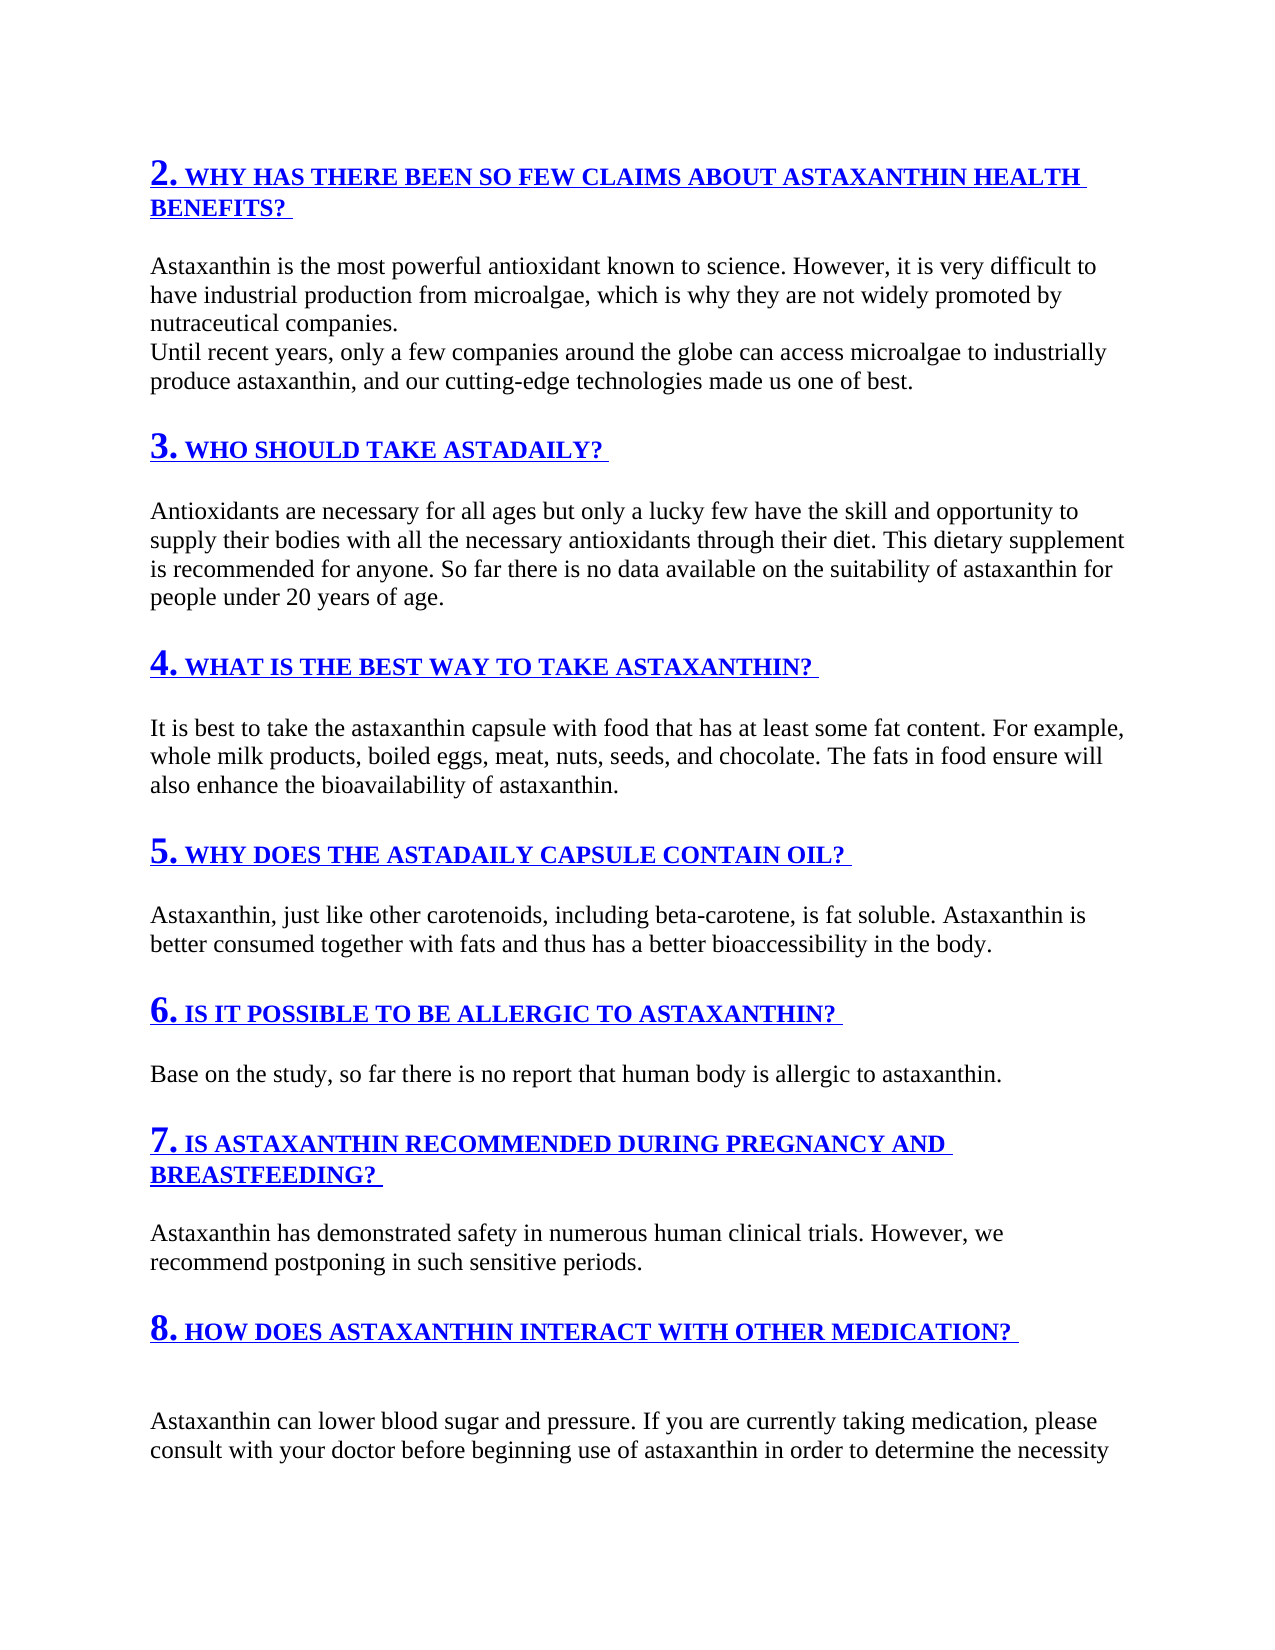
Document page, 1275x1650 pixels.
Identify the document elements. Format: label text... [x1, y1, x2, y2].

subtitle 3. WHO SHOULD TAKE ASTADAILY? [150, 424, 1125, 467]
subtitle 6. IS IT POSSIBLE TO BE ALLERGIC TO ASTAXANTHIN? [150, 987, 1125, 1030]
text Base on the study, so far there is no report that human body is allergic to astaxanthin. [150, 1059, 1125, 1088]
subtitle 5. WHY DOES THE ASTADAILY CAPSULE CONTAIN OIL? [150, 828, 1125, 871]
text Astaxanthin has demonstrated safety in numerous human clinical trials. However, we recommend postponing in such sensitive periods. [150, 1218, 1125, 1276]
subtitle 7. IS ASTAXANTHIN RECOMMENDED DURING PREGNANCY AND BREASTFEEDING? [150, 1117, 1125, 1189]
subtitle 4. WHAT IS THE BEST WAY TO TAKE ASTAXANTHIN? [150, 640, 1125, 683]
text It is best to take the astaxanthin capsule with food that has at least some fat content. For example, whole milk products, boiled eggs, meat, nuts, seeds, and chocolate. The fats in food ensure will also enhance the bioavailability of astaxanthin. [150, 713, 1125, 799]
text Astaxanthin, just like other carotenoids, including beta-carotene, is fat soluble. Astaxanthin is better consumed together with fats and thus has a better bioaccessibility in the body. [150, 900, 1125, 958]
text Antioxidants are necessary for all ages but only a lucky few have the skill and opportunity to supply their bodies with all the necessary antioxidants through their diet. This dietary supplement is recommended for anyone. So far there is no data available on the suitability of astaxanthin for people under 20 years of age. [150, 496, 1125, 611]
text Astaxanthin is the most powerful antioxidant known to science. However, it is very difficult to have industrial production from microalgae, which is why they are not widely promoted by nutraceutical companies. Until recent years, only a few companies around the globe can access microalgae to industrially produce astaxanthin, and our cutting-edge technologies made us one of best. [150, 251, 1125, 395]
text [150, 1377, 1125, 1463]
subtitle 2. WHY HAS THERE BEEN SO FEW CLAIMS ABOUT ASTAXANTHIN HEALTH BENEFITS? [150, 150, 1125, 222]
subtitle 8. HOW DOES ASTAXANTHIN INTERACT WITH OTHER MEDICATION? [150, 1305, 1125, 1348]
